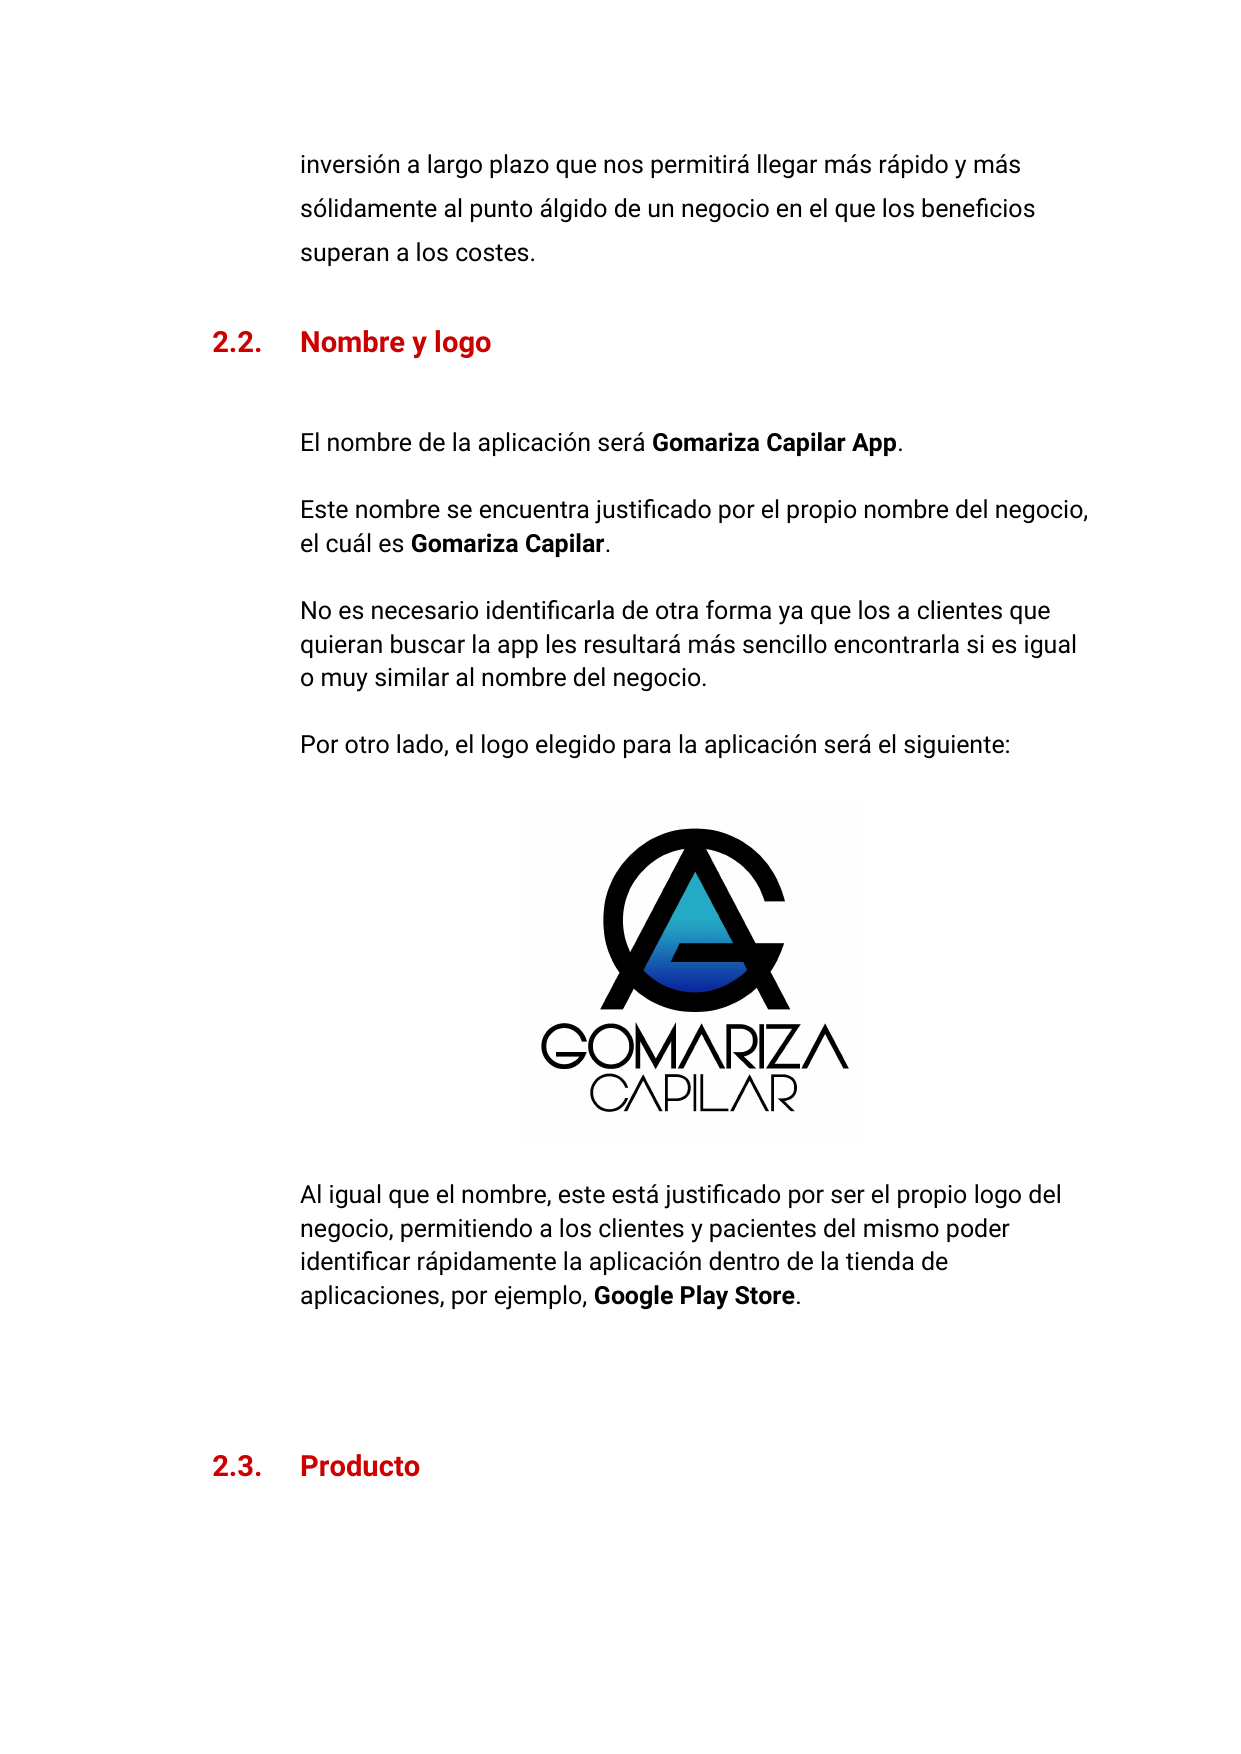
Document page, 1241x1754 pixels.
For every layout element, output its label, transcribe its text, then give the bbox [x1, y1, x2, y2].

text Por otro lado, el logo elegido para la aplicación será el siguiente: [300, 731, 1090, 760]
text Al igual que el nombre, este está justificado por ser el propio logo del negocio, permitiendo a los clientes y pacientes del mismo poder identificar rápidamente la aplicación dentro de la tienda de aplicaciones, por ejemplo, Google Play Store. [300, 1180, 1090, 1310]
list Producto [262, 1449, 1090, 1483]
list Nombre y logo [262, 325, 1090, 359]
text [300, 150, 1090, 267]
text Este nombre se encuentra justificado por el propio nombre del negocio, el cuál es Gomariza Capilar. [300, 495, 1090, 558]
text No es necesario identificarla de otra forma ya que los a clientes que quieran buscar la app les resultará más sencillo encontrarla si es igual o muy similar al nombre del negocio. [300, 596, 1090, 693]
picture [522, 798, 868, 1143]
text El nombre de la aplicación será Gomariza Capilar App. [300, 428, 1090, 457]
